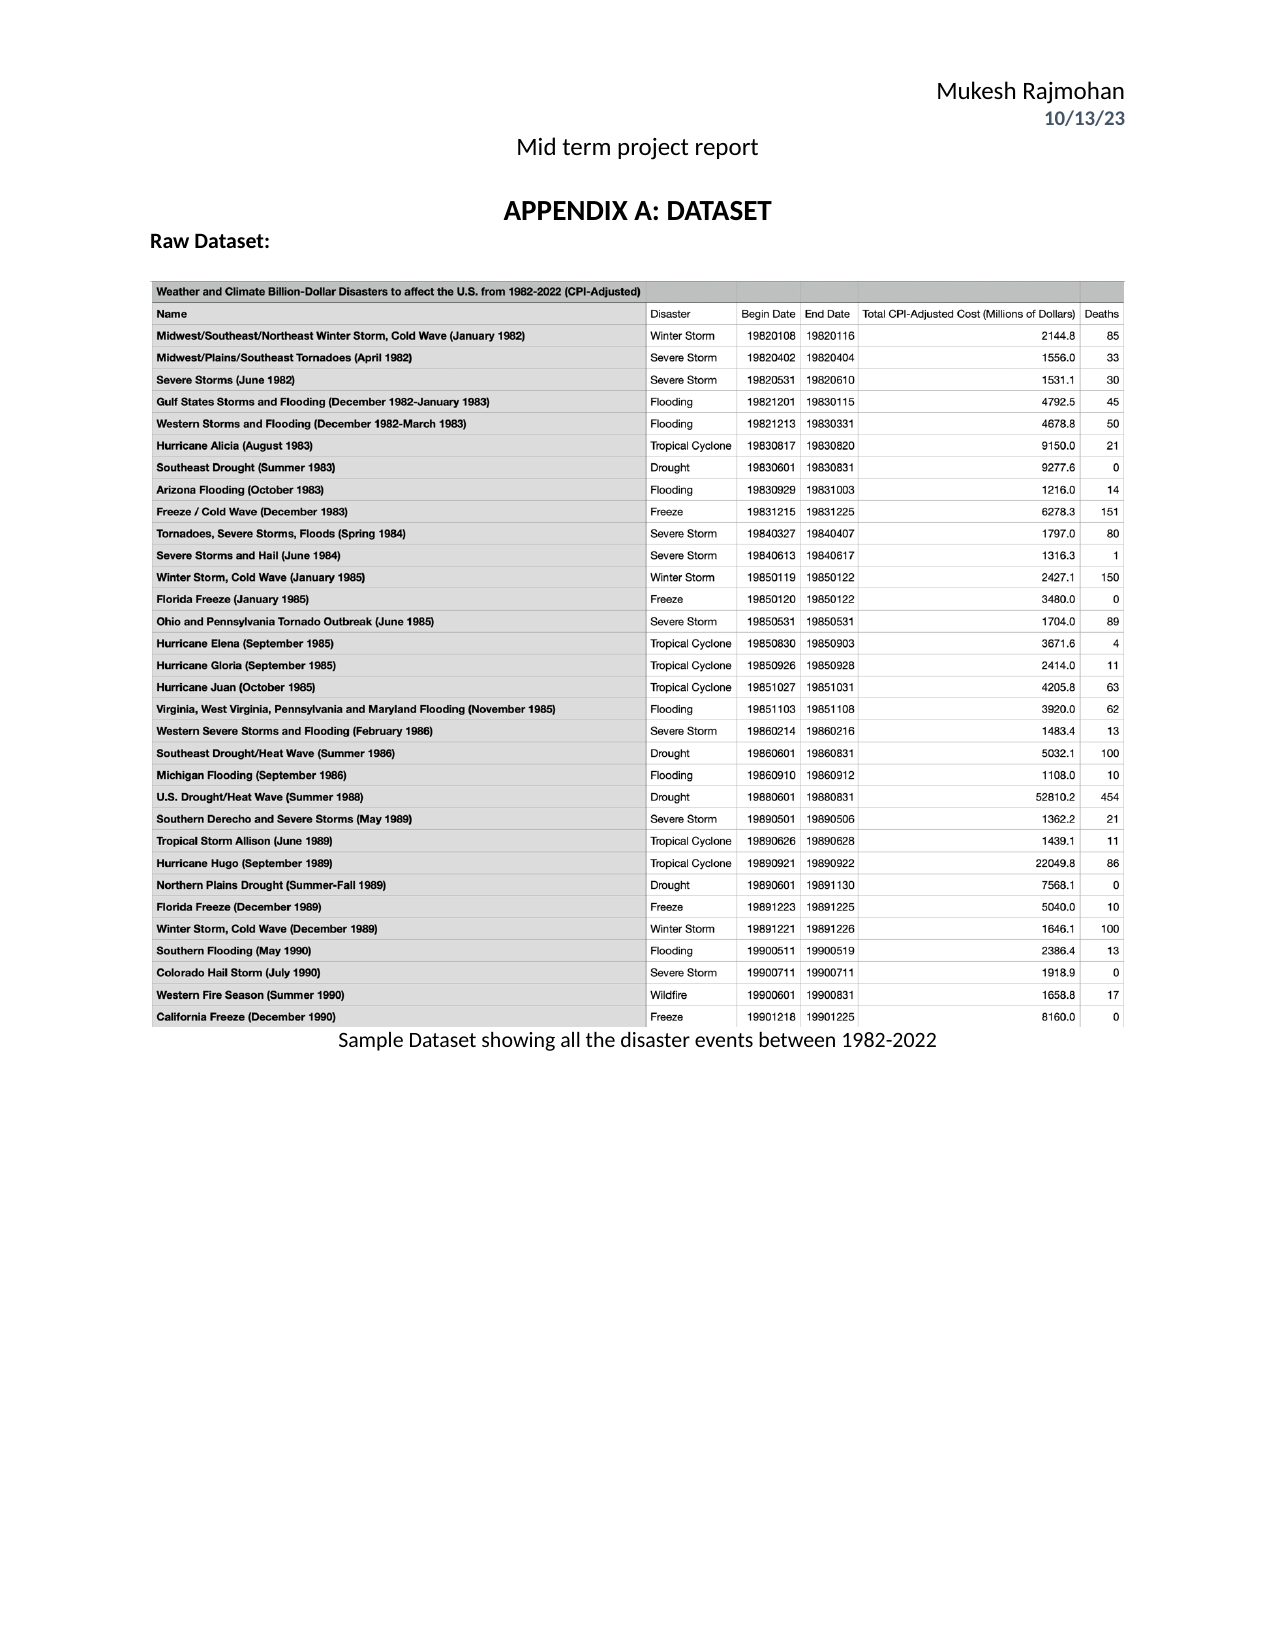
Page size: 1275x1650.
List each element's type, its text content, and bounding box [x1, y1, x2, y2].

text APPENDIX A: DATASET [150, 192, 1125, 228]
text Sample Dataset showing all the disaster events between 1982-2022 [150, 1027, 1125, 1053]
picture [150, 281, 1125, 1027]
text Raw Dataset: [150, 228, 1125, 254]
